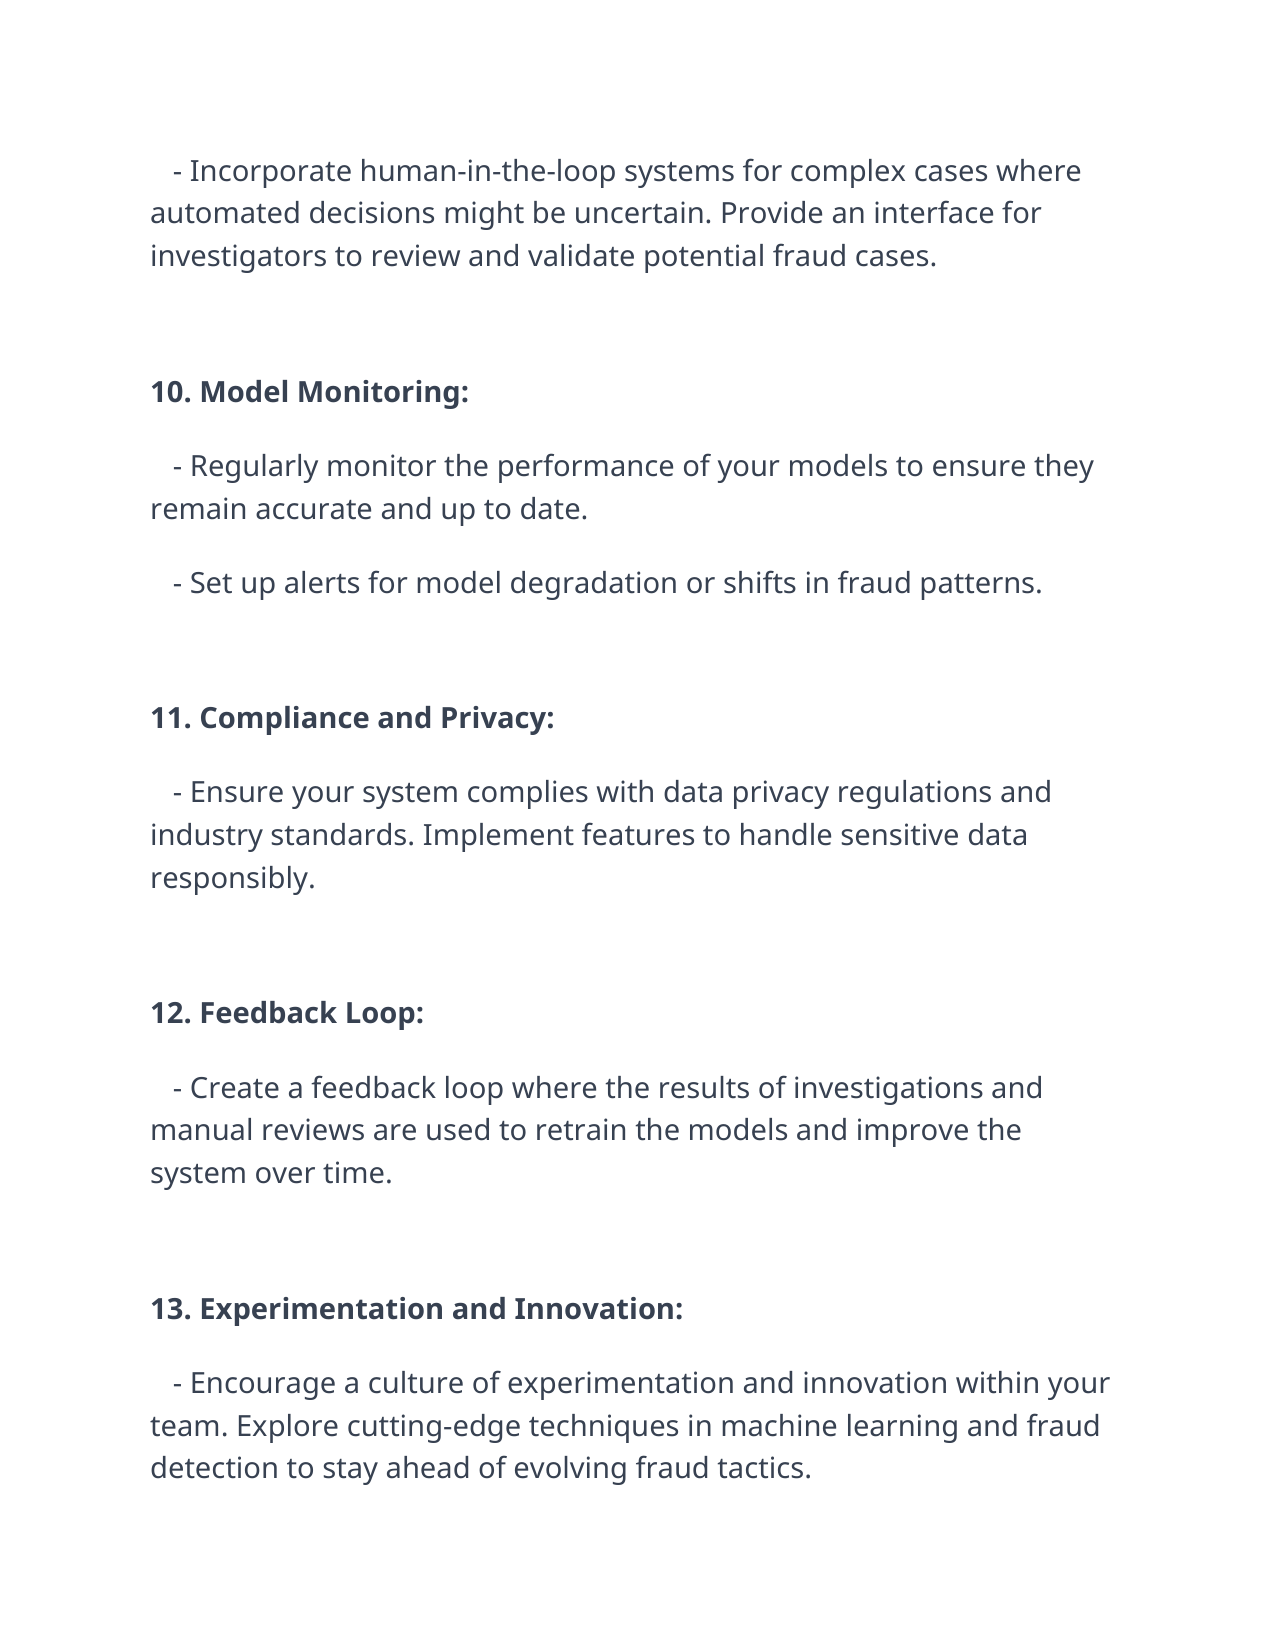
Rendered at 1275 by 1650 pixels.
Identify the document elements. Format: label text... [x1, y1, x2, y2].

text - Create a feedback loop where the results of investigations and manual reviews are used to retrain the models and improve the system over time. [150, 1067, 1125, 1192]
text - Regularly monitor the performance of your models to ensure they remain accurate and up to date. [150, 445, 1125, 528]
text 12. Feedback Loop: [150, 993, 1125, 1032]
text 10. Model Monitoring: [150, 371, 1125, 411]
text - Set up alerts for model degradation or shifts in fraud patterns. [150, 562, 1125, 602]
text 13. Experimentation and Innovation: [150, 1288, 1125, 1328]
text - Ensure your system complies with data privacy regulations and industry standards. Implement features to handle sensitive data responsibly. [150, 772, 1125, 897]
text 11. Compliance and Privacy: [150, 698, 1125, 737]
text - Encourage a culture of experimentation and innovation within your team. Explore cutting-edge techniques in machine learning and fraud detection to stay ahead of evolving fraud tactics. [150, 1362, 1125, 1487]
text - Incorporate human-in-the-loop systems for complex cases where automated decisions might be uncertain. Provide an interface for investigators to review and validate potential fraud cases. [150, 150, 1125, 275]
